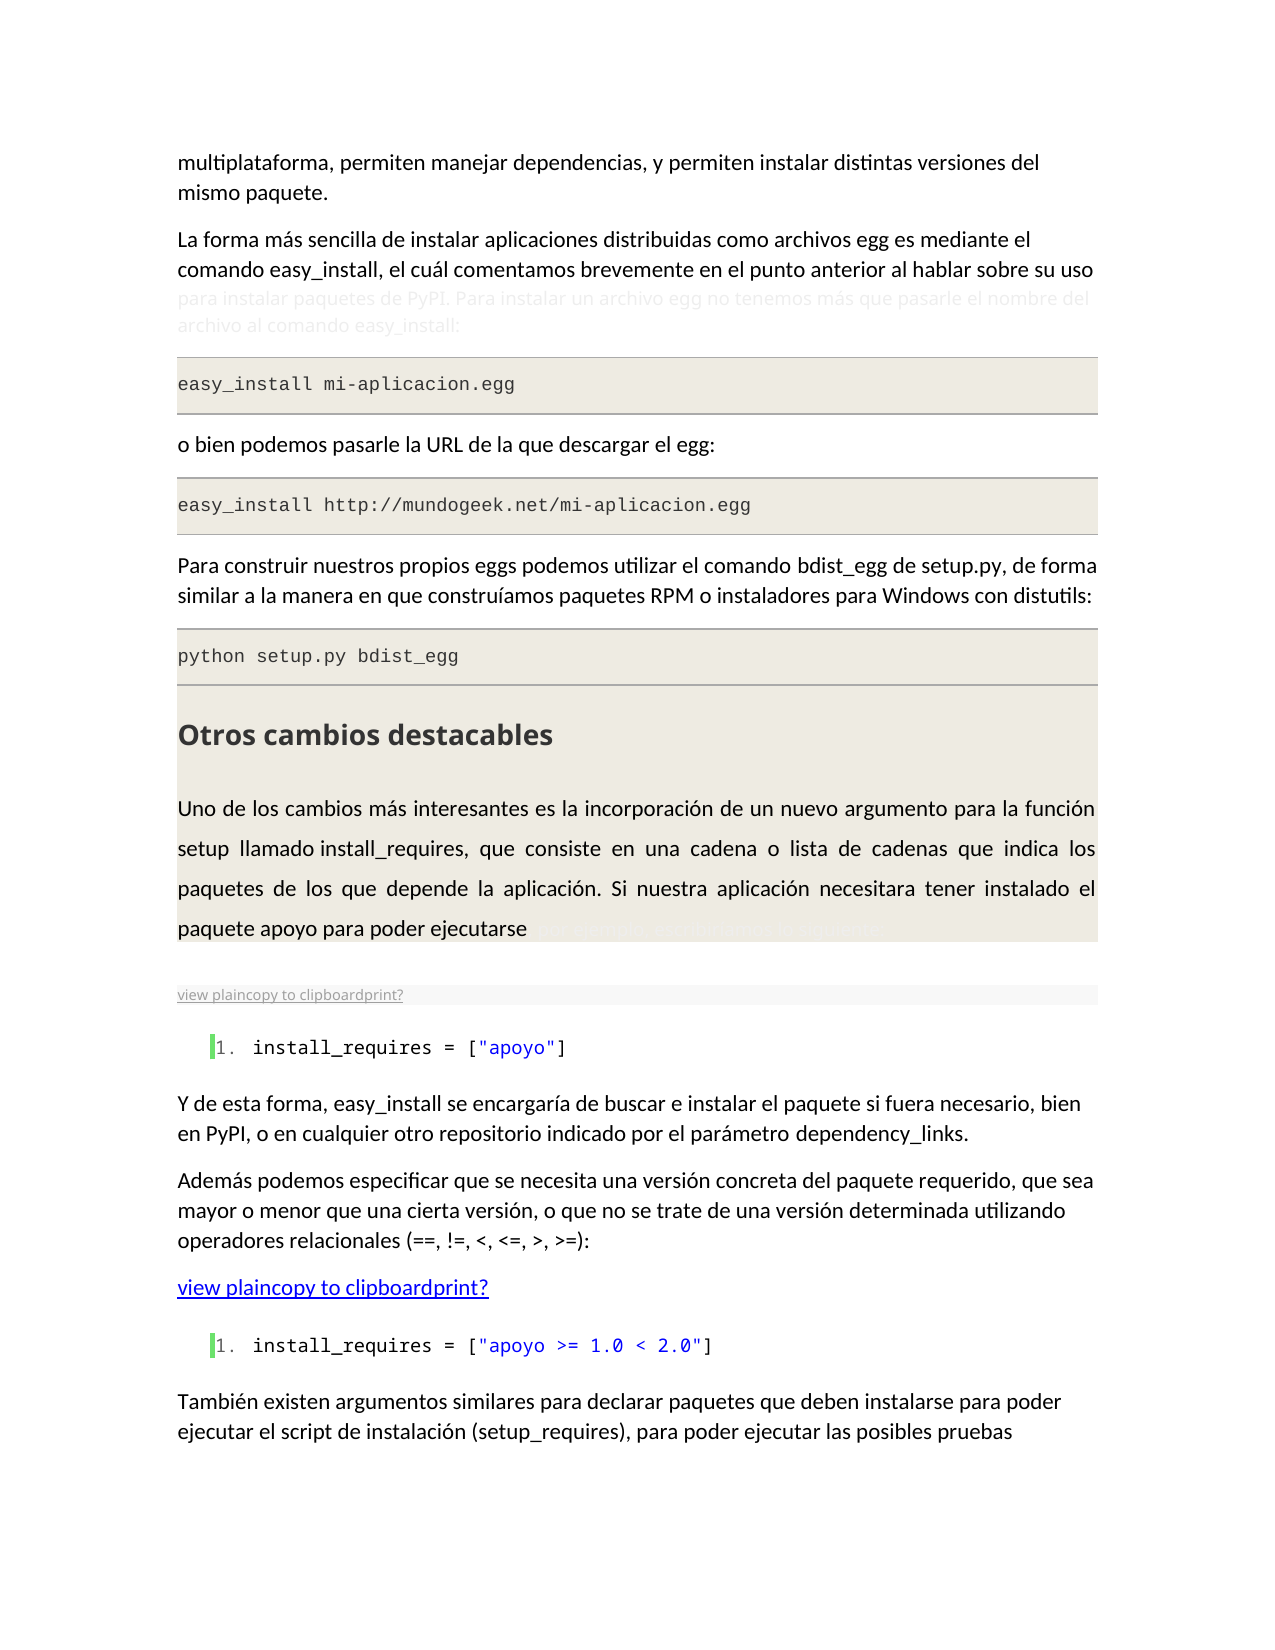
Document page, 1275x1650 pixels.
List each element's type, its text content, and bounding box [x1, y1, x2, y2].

text o bien podemos pasarle la URL de la que descargar el egg: [177, 430, 1098, 458]
text easy_install mi-aplicacion.egg [177, 358, 1098, 413]
text Además podemos especificar que se necesita una versión concreta del paquete requerido, que sea mayor o menor que una cierta versión, o que no se trate de una versión determinada utilizando operadores relacionales (==, !=, <, <=, >, >=): [177, 1166, 1098, 1254]
text easy_install http://mundogeek.net/mi-aplicacion.egg [177, 479, 1098, 534]
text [177, 148, 1098, 206]
text Otros cambios destacables [177, 715, 1098, 753]
text python setup.py bdist_egg [177, 630, 1098, 684]
list install_requires = ["apoyo"] [215, 1034, 1098, 1059]
text view plaincopy to clipboardprint? [177, 1273, 1098, 1301]
text Para construir nuestros propios eggs podemos utilizar el comando bdist_egg de setup.py, de forma similar a la manera en que construíamos paquetes RPM o instaladores para Windows con distutils: [177, 551, 1098, 609]
text La forma más sencilla de instalar aplicaciones distribuidas como archivos egg es mediante el comando easy_install, el cuál comentamos brevemente en el punto anterior al hablar sobre su uso para instalar paquetes de PyPI. Para instalar un archivo egg no tenemos más que pasarle el nombre del archivo al comando easy_install: [177, 225, 1098, 338]
text Y de esta forma, easy_install se encargaría de buscar e instalar el paquete si fuera necesario, bien en PyPI, o en cualquier otro repositorio indicado por el parámetro dependency_links. [177, 1089, 1098, 1147]
text Uno de los cambios más interesantes es la incorporación de un nuevo argumento para la función setup llamado install_requires, que consiste en una cadena o lista de cadenas que indica los paquetes de los que depende la aplicación. Si nuestra aplicación necesitara tener instalado el paquete apoyo para poder ejecutarse, por ejemplo, escribiríamos lo siguiente: [177, 782, 1098, 942]
text view plaincopy to clipboardprint? [177, 985, 1098, 1005]
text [177, 1387, 1098, 1445]
list install_requires = ["apoyo >= 1.0 < 2.0"] [210, 1332, 1098, 1358]
